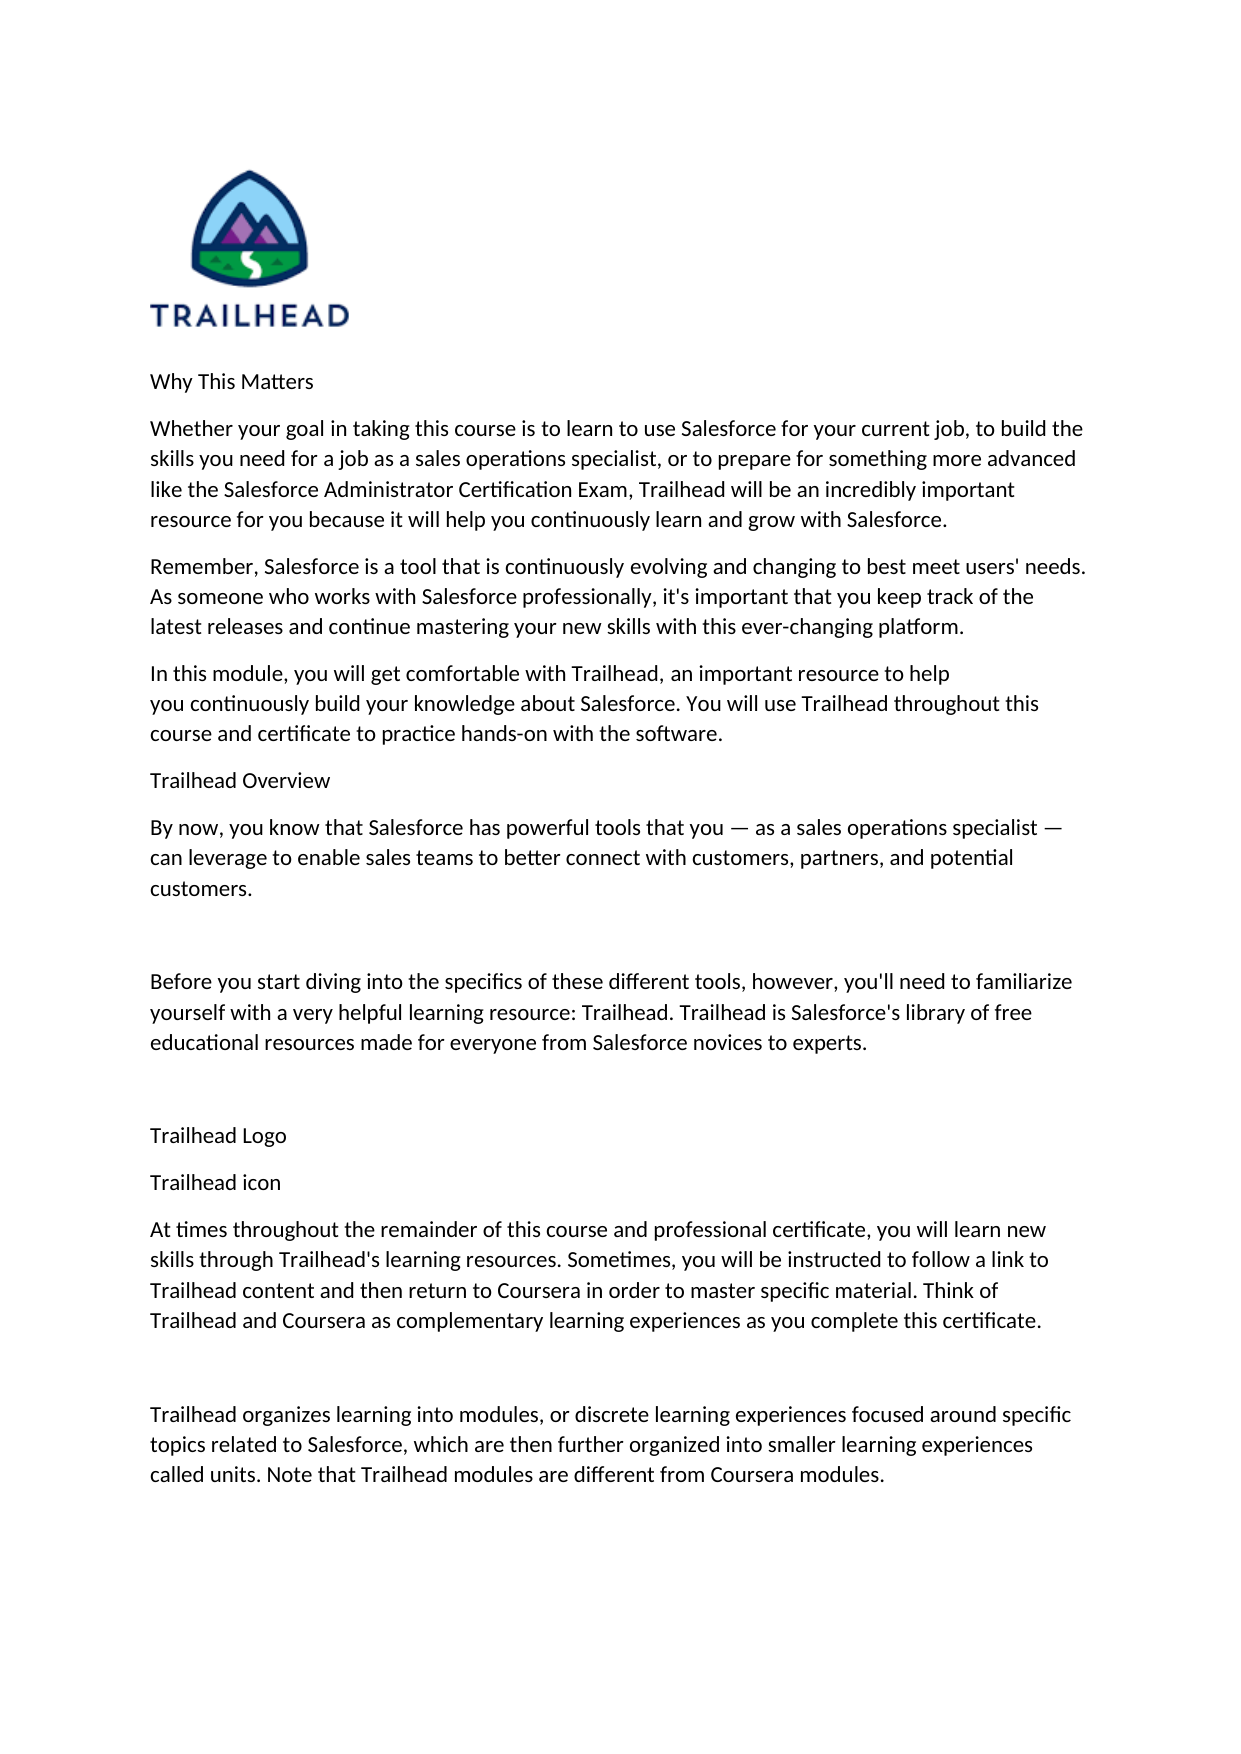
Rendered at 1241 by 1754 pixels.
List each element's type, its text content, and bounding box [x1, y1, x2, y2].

text Before you start diving into the specifics of these different tools, however, you'll need to familiarize yourself with a very helpful learning resource: Trailhead. Trailhead is Salesforce's library of free educational resources made for everyone from Salesforce novices to experts. [150, 967, 1090, 1056]
picture [150, 150, 349, 349]
text In this module, you will get comfortable with Trailhead, an important resource to help you continuously build your knowledge about Salesforce. You will use Trailhead throughout this course and certificate to practice hands-on with the software. [150, 659, 1090, 748]
text Remember, Salesforce is a tool that is continuously evolving and changing to best meet users' needs. As someone who works with Salesforce professionally, it's important that you keep track of the latest releases and continue mastering your new skills with this ever-changing platform. [150, 552, 1090, 640]
text Trailhead Logo [150, 1122, 1090, 1150]
text At times throughout the remainder of this course and professional certificate, you will learn new skills through Trailhead's learning resources. Sometimes, you will be instructed to follow a link to Trailhead content and then return to Coursera in order to master specific material. Think of Trailhead and Coursera as complementary learning experiences as you complete this certificate. [150, 1215, 1090, 1334]
text By now, you know that Salesforce has powerful tools that you — as a sales operations specialist — can leverage to enable sales teams to better connect with customers, partners, and potential customers. [150, 813, 1090, 902]
text Trailhead organizes learning into modules, or discrete learning experiences focused around specific topics related to Salesforce, which are then further organized into smaller learning experiences called units. Note that Trailhead modules are different from Coursera modules. [150, 1400, 1090, 1488]
text Why This Matters [150, 367, 1090, 396]
text Whether your goal in taking this course is to learn to use Salesforce for your current job, to build the skills you need for a job as a sales operations specialist, or to prepare for something more advanced like the Salesforce Administrator Certification Exam, Trailhead will be an incredibly important resource for you because it will help you continuously learn and grow with Salesforce. [150, 414, 1090, 533]
text Trailhead icon [150, 1168, 1090, 1197]
text Trailhead Overview [150, 766, 1090, 794]
